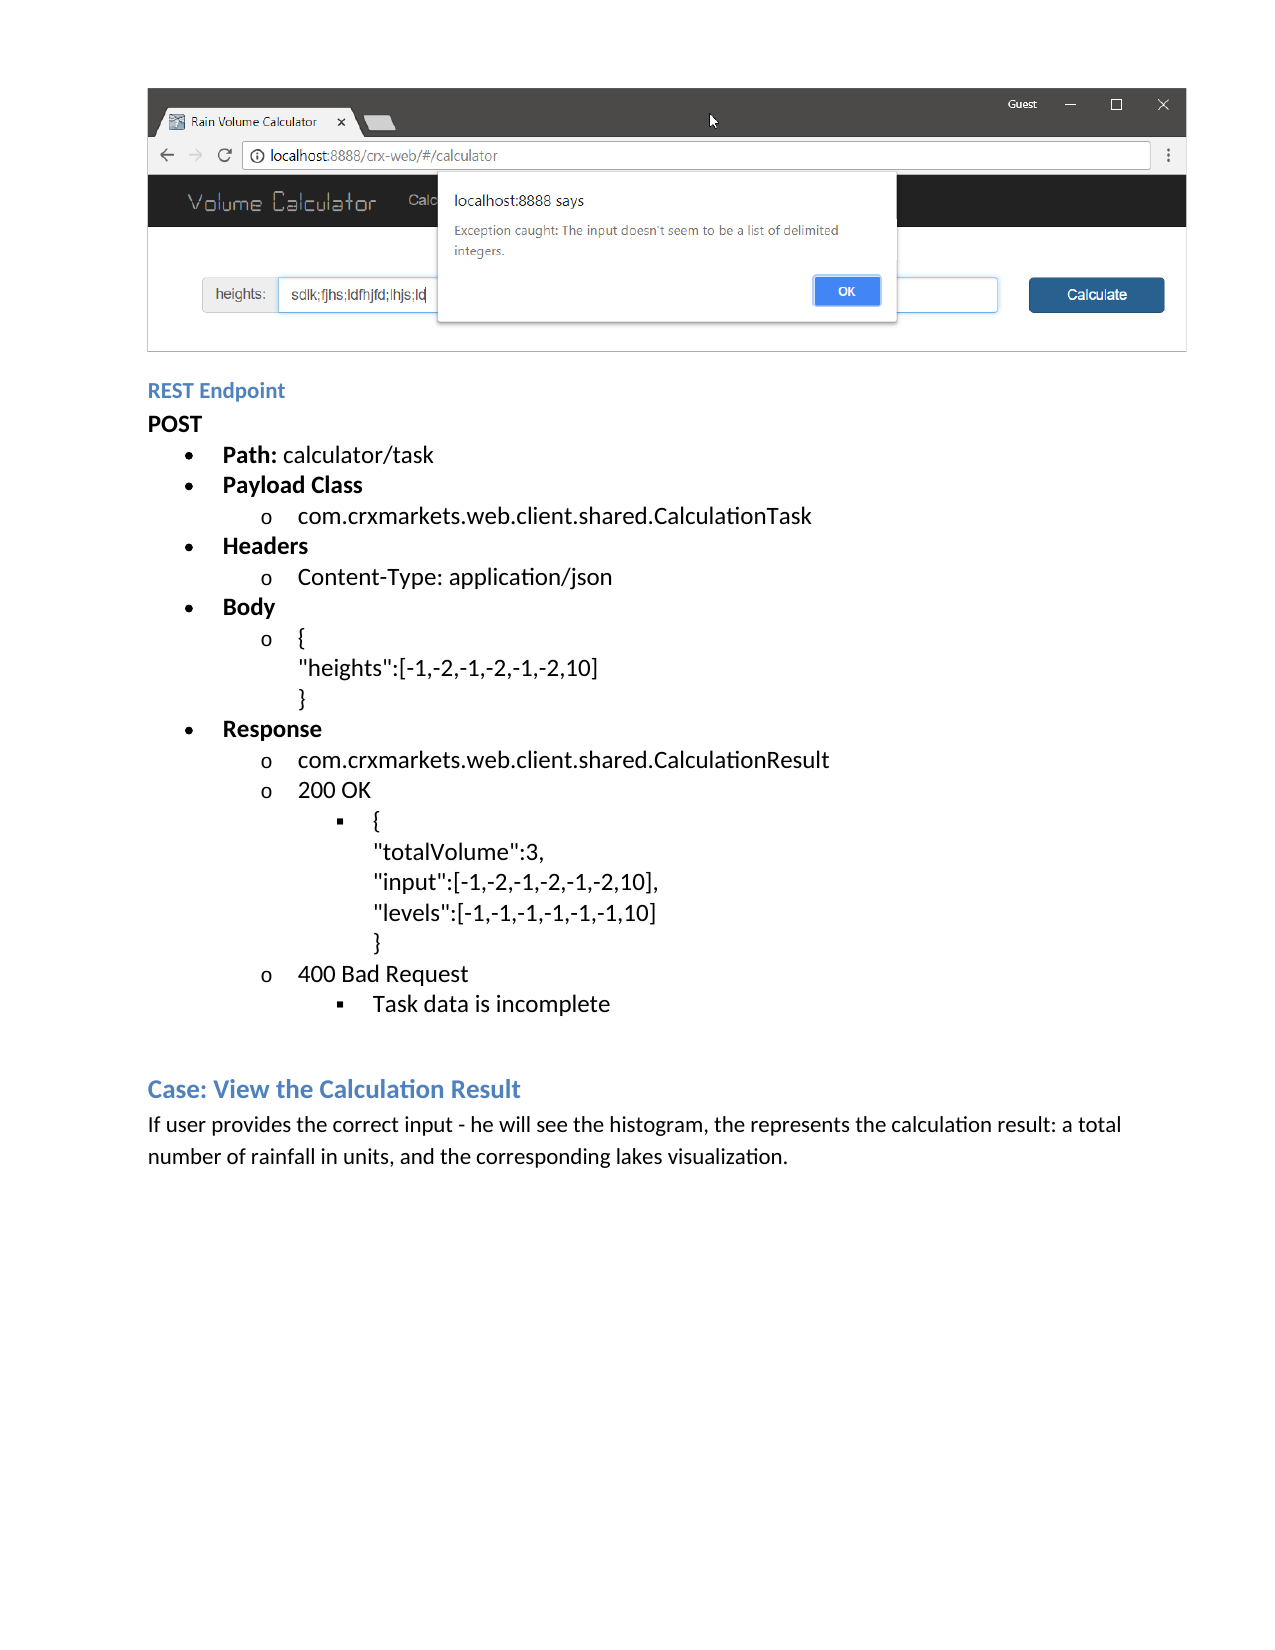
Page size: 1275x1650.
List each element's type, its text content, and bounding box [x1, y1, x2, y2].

list { "heights":[-1,-2,-1,-2,-1,-2,10] } [260, 622, 1186, 713]
list Path: calculator/task [185, 439, 1186, 469]
picture [147, 88, 1187, 352]
list Task data is incomplete [335, 988, 1186, 1019]
list Content-Type: application/json [260, 561, 1186, 591]
list com.crxmarkets.web.client.shared.CalculationTask [260, 500, 1186, 530]
list 200 OK [260, 774, 1186, 805]
list { "totalVolume":3, "input":[-1,-2,-1,-2,-1,-2,10], "levels":[-1,-1,-1,-1,-1,-1,10] } [335, 805, 1186, 958]
text POST [148, 408, 1186, 439]
list Payload Class [185, 469, 1186, 500]
list Body [185, 591, 1186, 622]
list com.crxmarkets.web.client.shared.CalculationResult [260, 744, 1186, 774]
subtitle Case: View the Calculation Result [148, 1072, 1186, 1105]
subtitle REST Endpoint [148, 376, 1186, 404]
list 400 Bad Request [260, 958, 1186, 988]
text If user provides the correct input - he will see the histogram, the represents the calculation result: a total number of rainfall in units, and the corresponding lakes visualization. [148, 1110, 1186, 1170]
list Headers [185, 530, 1186, 561]
list Response [185, 713, 1186, 744]
